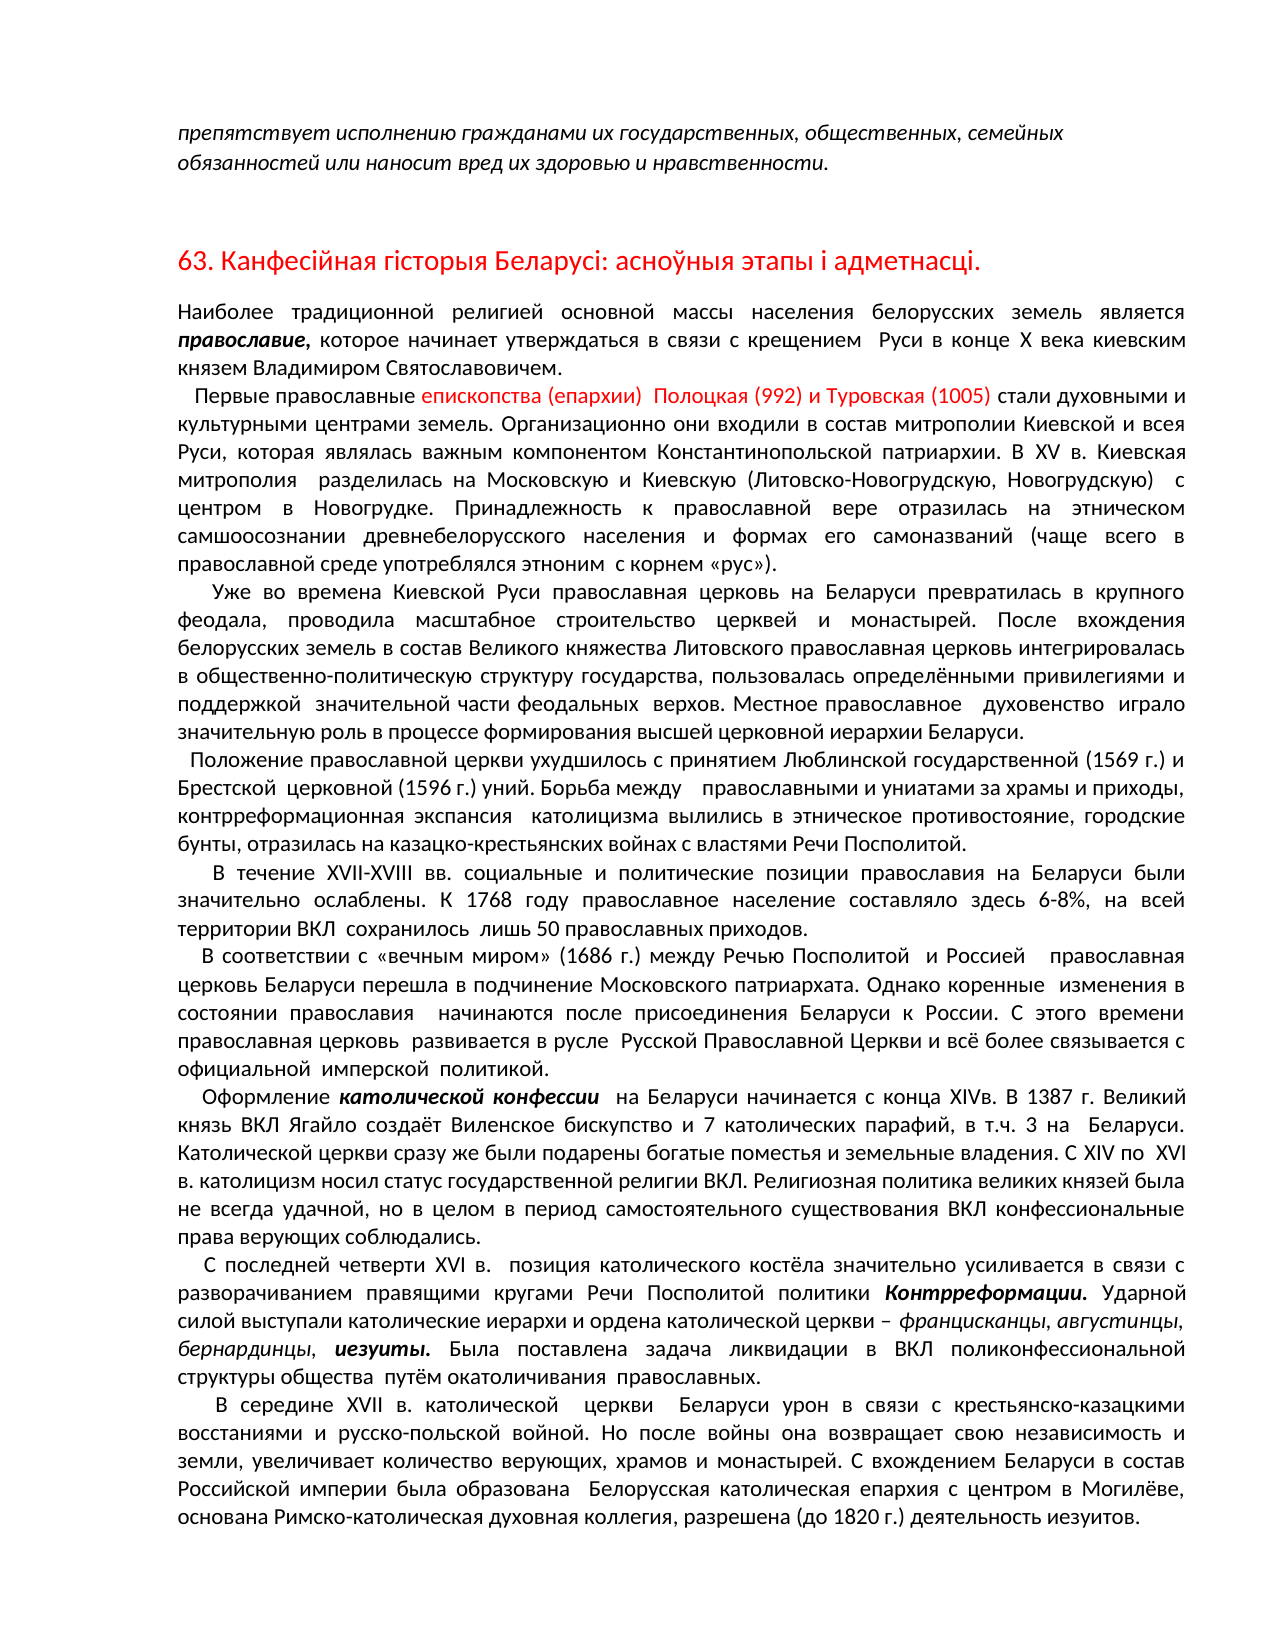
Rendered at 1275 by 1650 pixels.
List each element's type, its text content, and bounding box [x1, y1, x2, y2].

text В течение XVII-XVIII вв. социальные и политические позиции православия на Беларуси были значительно ослаблены. К 1768 году православное население составляло здесь 6-8%, на всей территории ВКЛ сохранилось лишь 50 православных приходов. [177, 858, 1186, 942]
text 63. Канфесійная гісторыя Беларусі: асноўныя этапы і адметнасці. [177, 242, 1186, 278]
text В соответствии с «вечным миром» (1686 г.) между Речью Посполитой и Россией православная церковь Беларуси перешла в подчинение Московского патриархата. Однако коренные изменения в состоянии православия начинаются после присоединения Беларуси к России. С этого времени православная церковь развивается в русле Русской Православной Церкви и всё более связывается с официальной имперской политикой. [177, 942, 1186, 1082]
text Наиболее традиционной религией основной массы населения белорусских земель является православие, которое начинает утверждаться в связи с крещением Руси в конце X века киевским князем Владимиром Святославовичем. [177, 297, 1186, 381]
text Оформление католической конфессии на Беларуси начинается с конца XIVв. В 1387 г. Великий князь ВКЛ Ягайло создаёт Виленское бискупство и 7 католических парафий, в т.ч. 3 на Беларуси. Католической церкви сразу же были подарены богатые поместья и земельные владения. С XIV по XVI в. католицизм носил статус государственной религии ВКЛ. Религиозная политика великих князей была не всегда удачной, но в целом в период самостоятельного существования ВКЛ конфессиональные права верующих соблюдались. [177, 1082, 1186, 1250]
text С последней четверти XVI в. позиция католического костёла значительно усиливается в связи с разворачиванием правящими кругами Речи Посполитой политики Контрреформации. Ударной силой выступали католические иерархи и ордена католической церкви – францисканцы, августинцы, бернардинцы, иезуиты. Была поставлена задача ликвидации в ВКЛ поликонфессиональной структуры общества путём окатоличивания православных. [177, 1250, 1186, 1390]
text Первые православные епископства (епархии) Полоцкая (992) и Туровская (1005) стали духовными и культурными центрами земель. Организационно они входили в состав митрополии Киевской и всея Руси, которая являлась важным компонентом Константинопольской патриархии. В XV в. Киевская митрополия разделилась на Московскую и Киевскую (Литовско-Новогрудскую, Новогрудскую) с центром в Новогрудке. Принадлежность к православной вере отразилась на этническом самшоосознании древнебелорусского населения и формах его самоназваний (чаще всего в православной среде употреблялся этноним с корнем «рус»). [177, 381, 1186, 577]
text В середине XVII в. католической церкви Беларуси урон в связи с крестьянско-казацкими восстаниями и русско-польской войной. Но после войны она возвращает свою независимость и земли, увеличивает количество верующих, храмов и монастырей. С вхождением Беларуси в состав Российской империи была образована Белорусская католическая епархия с центром в Могилёве, основана Римско-католическая духовная коллегия, разрешена (до 1820 г.) деятельность иезуитов. [177, 1390, 1186, 1530]
text Положение православной церкви ухудшилось с принятием Люблинской государственной (1569 г.) и Брестской церковной (1596 г.) уний. Борьба между православными и униатами за храмы и приходы, контрреформационная экспансия католицизма вылились в этническое противостояние, городские бунты, отразилась на казацко-крестьянских войнах с властями Речи Посполитой. [177, 746, 1186, 858]
text Уже во времена Киевской Руси православная церковь на Беларуси превратилась в крупного феодала, проводила масштабное строительство церквей и монастырей. После вхождения белорусских земель в состав Великого княжества Литовского православная церковь интегрировалась в общественно-политическую структуру государства, пользовалась определёнными привилегиями и поддержкой значительной части феодальных верхов. Местное православное духовенство играло значительную роль в процессе формирования высшей церковной иерархии Беларуси. [177, 577, 1186, 746]
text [177, 118, 1186, 176]
